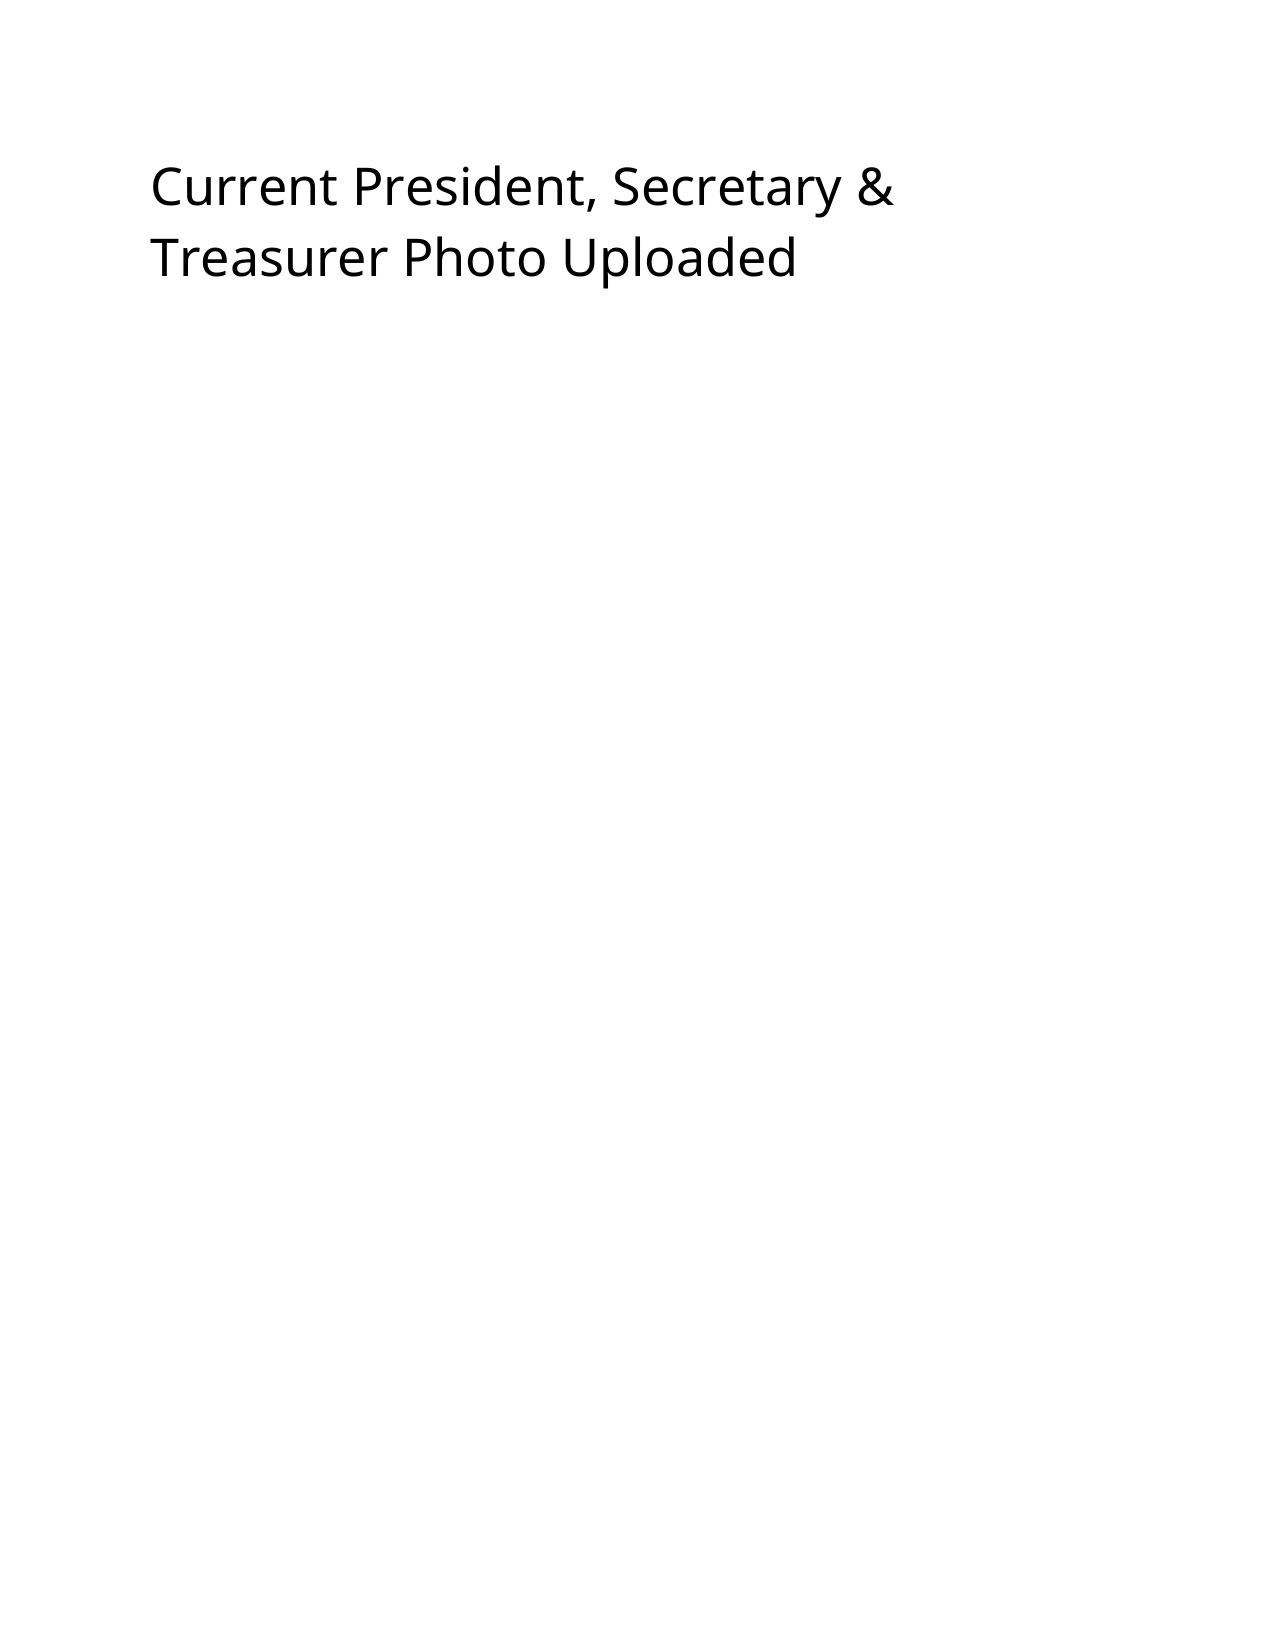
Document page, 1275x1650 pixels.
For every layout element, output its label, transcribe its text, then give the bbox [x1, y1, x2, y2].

text Current President, Secretary & Treasurer Photo Uploaded [150, 150, 1125, 292]
